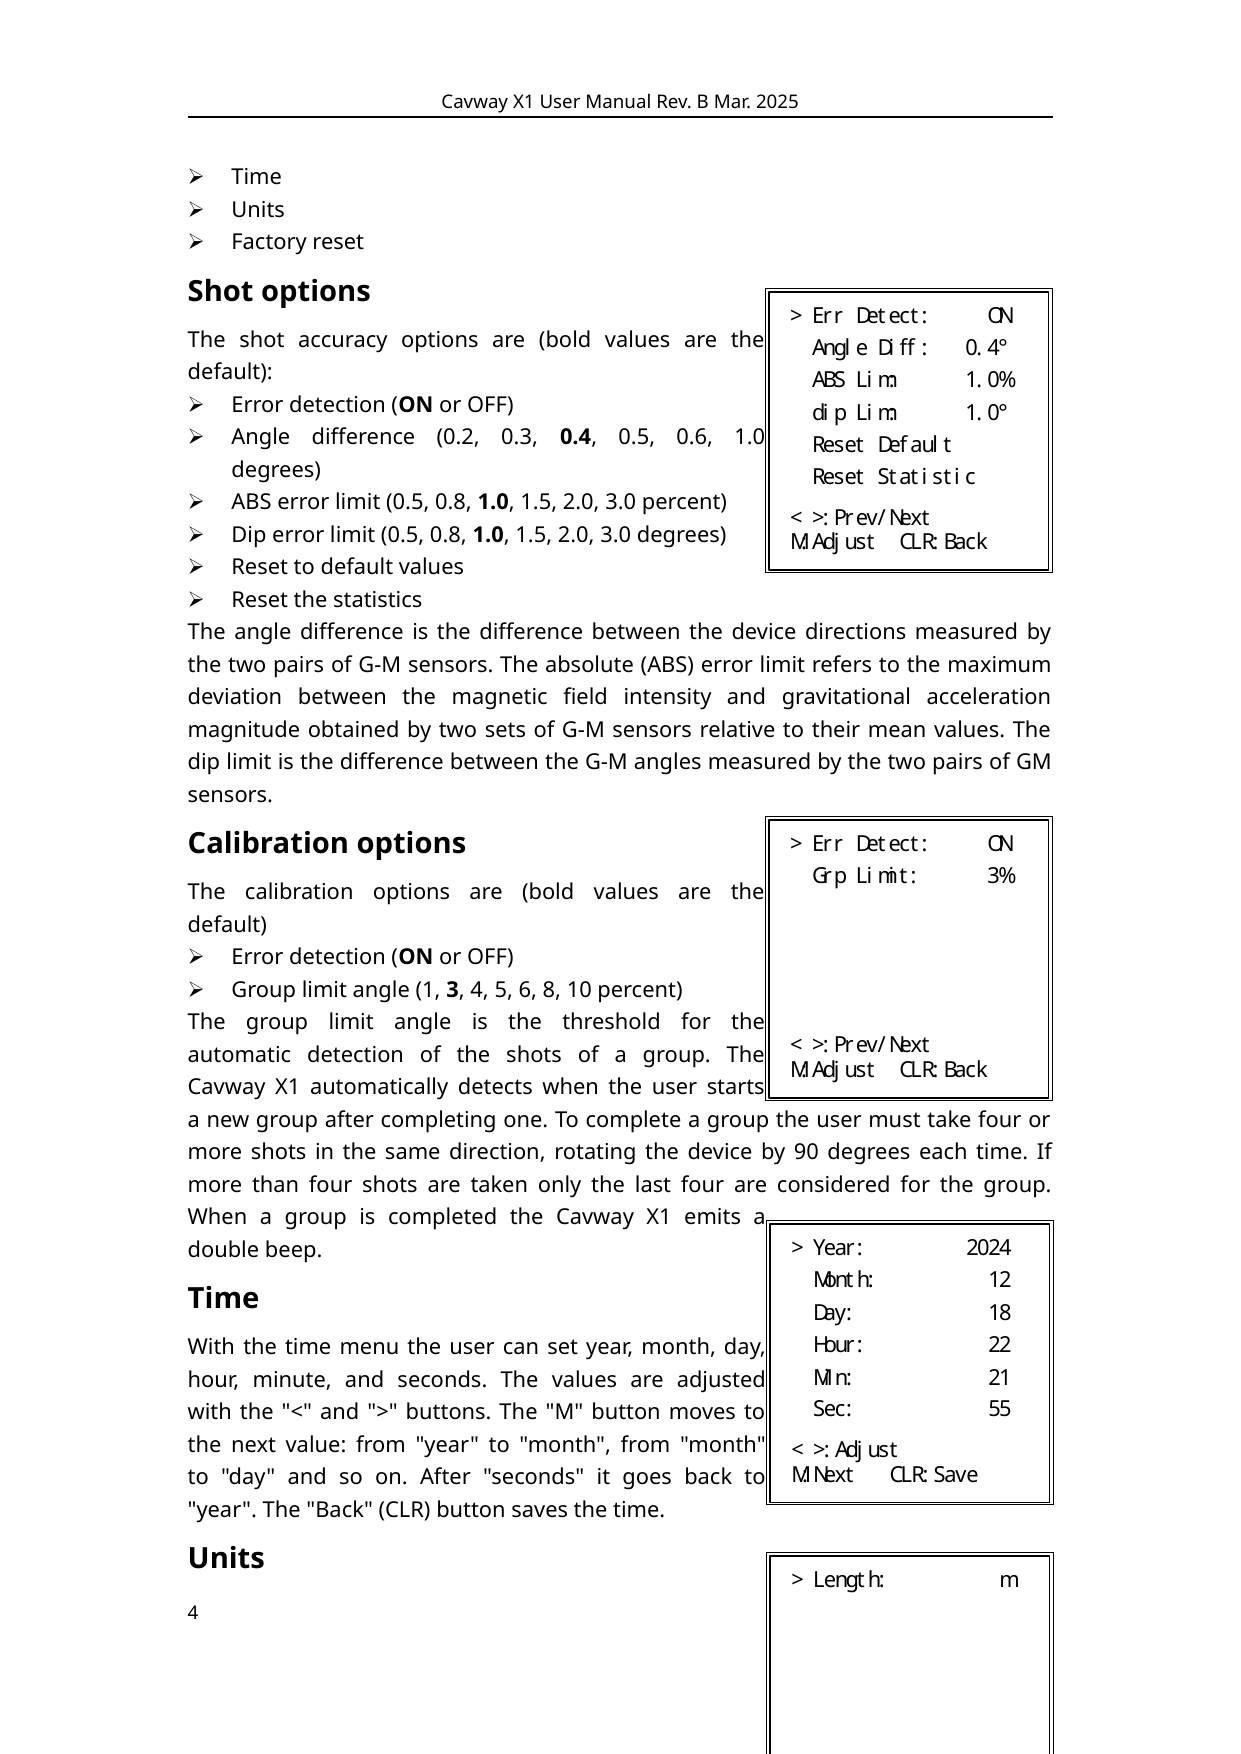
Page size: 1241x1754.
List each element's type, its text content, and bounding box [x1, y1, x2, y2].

text The shot accuracy options are (bold values are the default): [187, 322, 765, 387]
list Reset the statistics [187, 582, 1053, 615]
list Group limit angle (1, 3, 4, 5, 6, 8, 10 percent) [187, 972, 765, 1005]
text Calibration options [187, 810, 1053, 875]
text Time [187, 1265, 766, 1330]
list Units [187, 192, 1053, 225]
list Error detection (ON or OFF) [187, 940, 765, 972]
list Error detection (ON or OFF) [187, 387, 765, 420]
list Time [187, 160, 1053, 192]
list Reset to default values [187, 550, 1053, 582]
text The angle difference is the difference between the device directions measured by the two pairs of G-M sensors. The absolute (ABS) error limit refers to the maximum deviation between the magnetic field intensity and gravitational acceleration magnitude obtained by two sets of G-M sensors relative to their mean values. The dip limit is the difference between the G-M angles measured by the two pairs of GM sensors. [187, 615, 1053, 810]
list Factory reset [187, 225, 1053, 257]
text Units [187, 1525, 1053, 1590]
text Shot options [187, 257, 1053, 322]
text With the time menu the user can set year, month, day, hour, minute, and seconds. The values are adjusted with the "<" and ">" buttons. The "M" button moves to the next value: from "year" to "month", from "month" to "day" and so on. After "seconds" it goes back to "year". The "Back" (CLR) button saves the time. [187, 1330, 1053, 1525]
list Dip error limit (0.5, 0.8, 1.0, 1.5, 2.0, 3.0 degrees) [187, 517, 765, 550]
list Angle difference (0.2, 0.3, 0.4, 0.5, 0.6, 1.0 degrees) [187, 420, 765, 485]
list ABS error limit (0.5, 0.8, 1.0, 1.5, 2.0, 3.0 percent) [187, 485, 765, 517]
text The calibration options are (bold values are the default) [187, 875, 765, 940]
